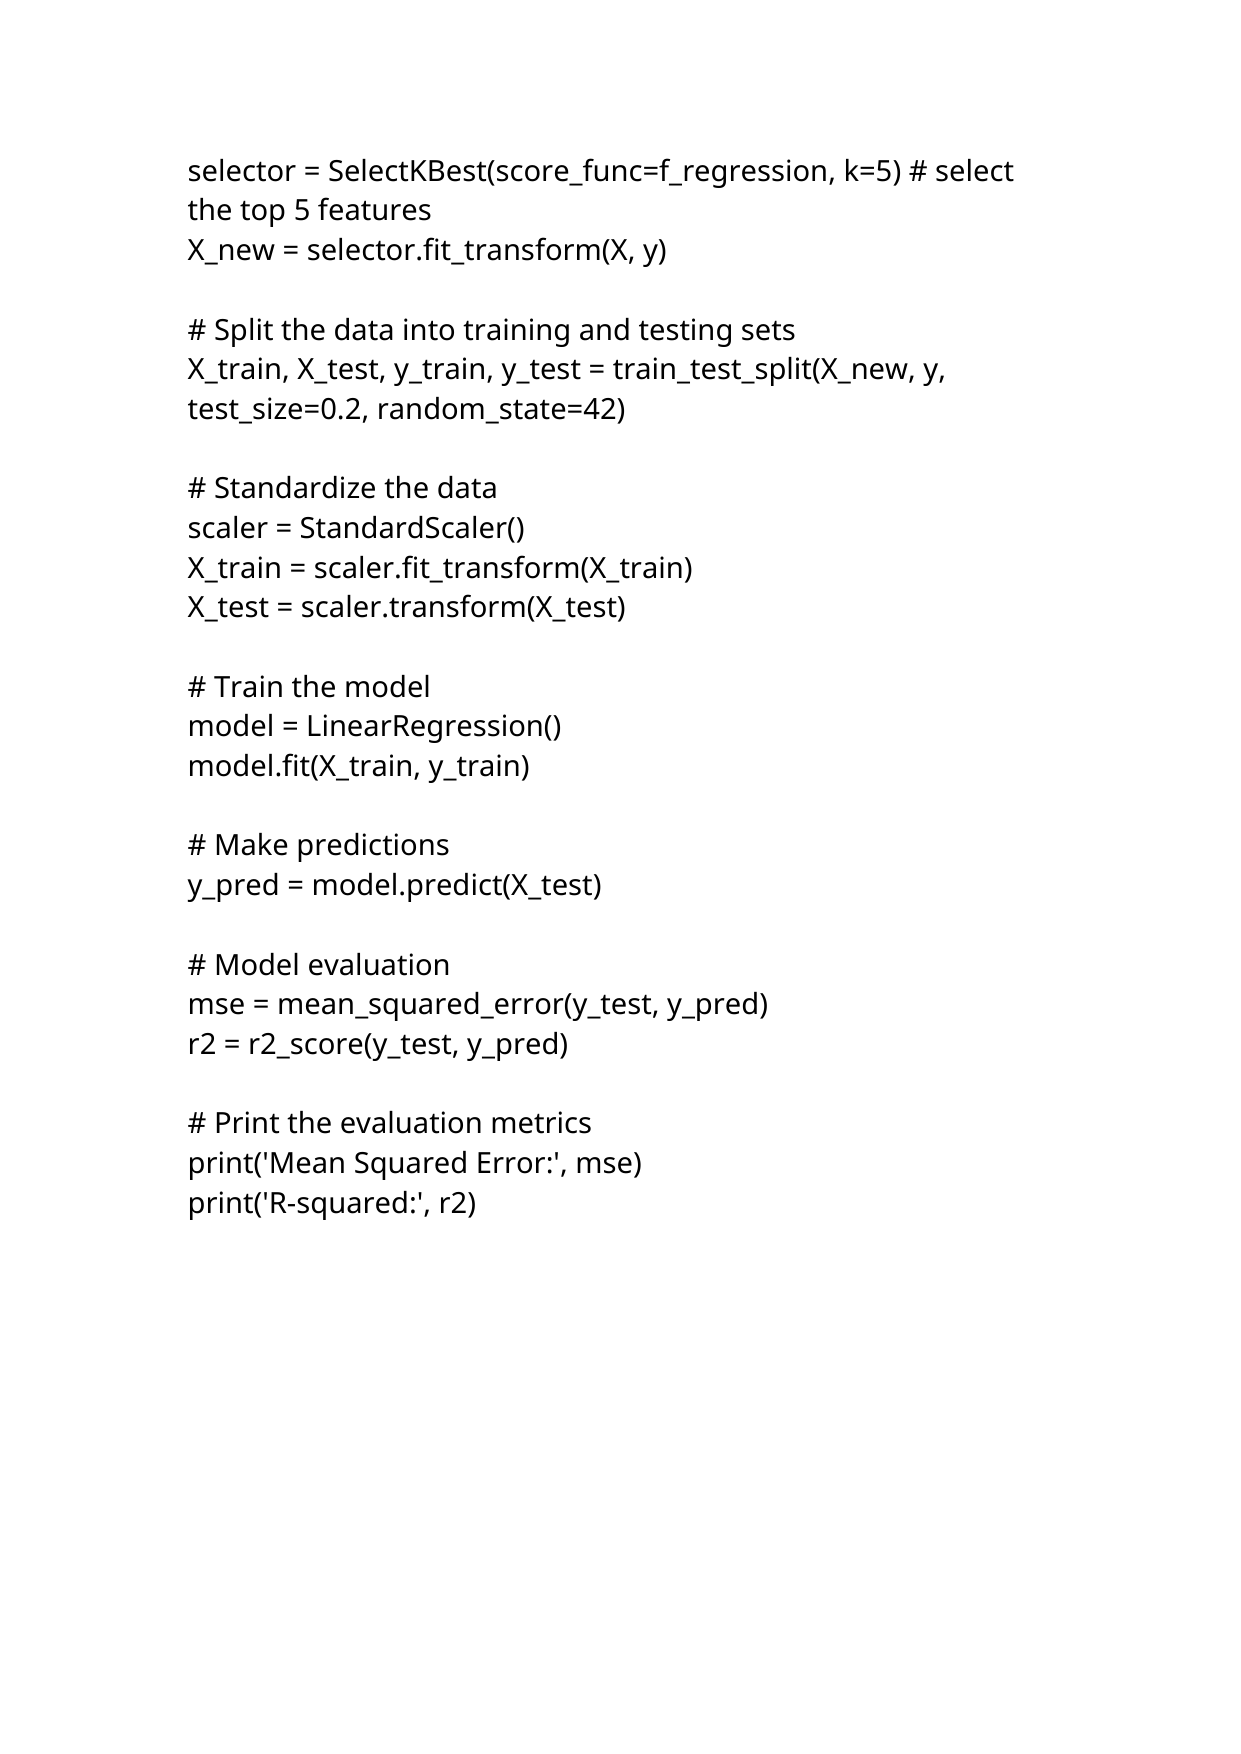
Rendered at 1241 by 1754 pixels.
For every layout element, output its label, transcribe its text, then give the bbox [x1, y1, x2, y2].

text selector = SelectKBest(score_func=f_regression, k=5) # select the top 5 features [187, 150, 1053, 229]
text mse = mean_squared_error(y_test, y_pred) [187, 983, 1053, 1023]
text model = LinearRegression() [187, 706, 1053, 745]
text print('R-squared:', r2) [187, 1182, 1053, 1222]
text # Model evaluation [187, 944, 1053, 983]
text model.fit(X_train, y_train) [187, 745, 1053, 785]
text # Make predictions [187, 825, 1053, 864]
text # Print the evaluation metrics [187, 1102, 1053, 1142]
text y_pred = model.predict(X_test) [187, 864, 1053, 904]
text # Split the data into training and testing sets [187, 309, 1053, 348]
text X_train, X_test, y_train, y_test = train_test_split(X_new, y, test_size=0.2, random_state=42) [187, 348, 1053, 428]
text # Train the model [187, 666, 1053, 706]
text X_test = scaler.transform(X_test) [187, 587, 1053, 626]
text # Standardize the data [187, 467, 1053, 507]
text r2 = r2_score(y_test, y_pred) [187, 1023, 1053, 1063]
text print('Mean Squared Error:', mse) [187, 1142, 1053, 1182]
text X_train = scaler.fit_transform(X_train) [187, 547, 1053, 587]
text X_new = selector.fit_transform(X, y) [187, 229, 1053, 269]
text scaler = StandardScaler() [187, 507, 1053, 547]
